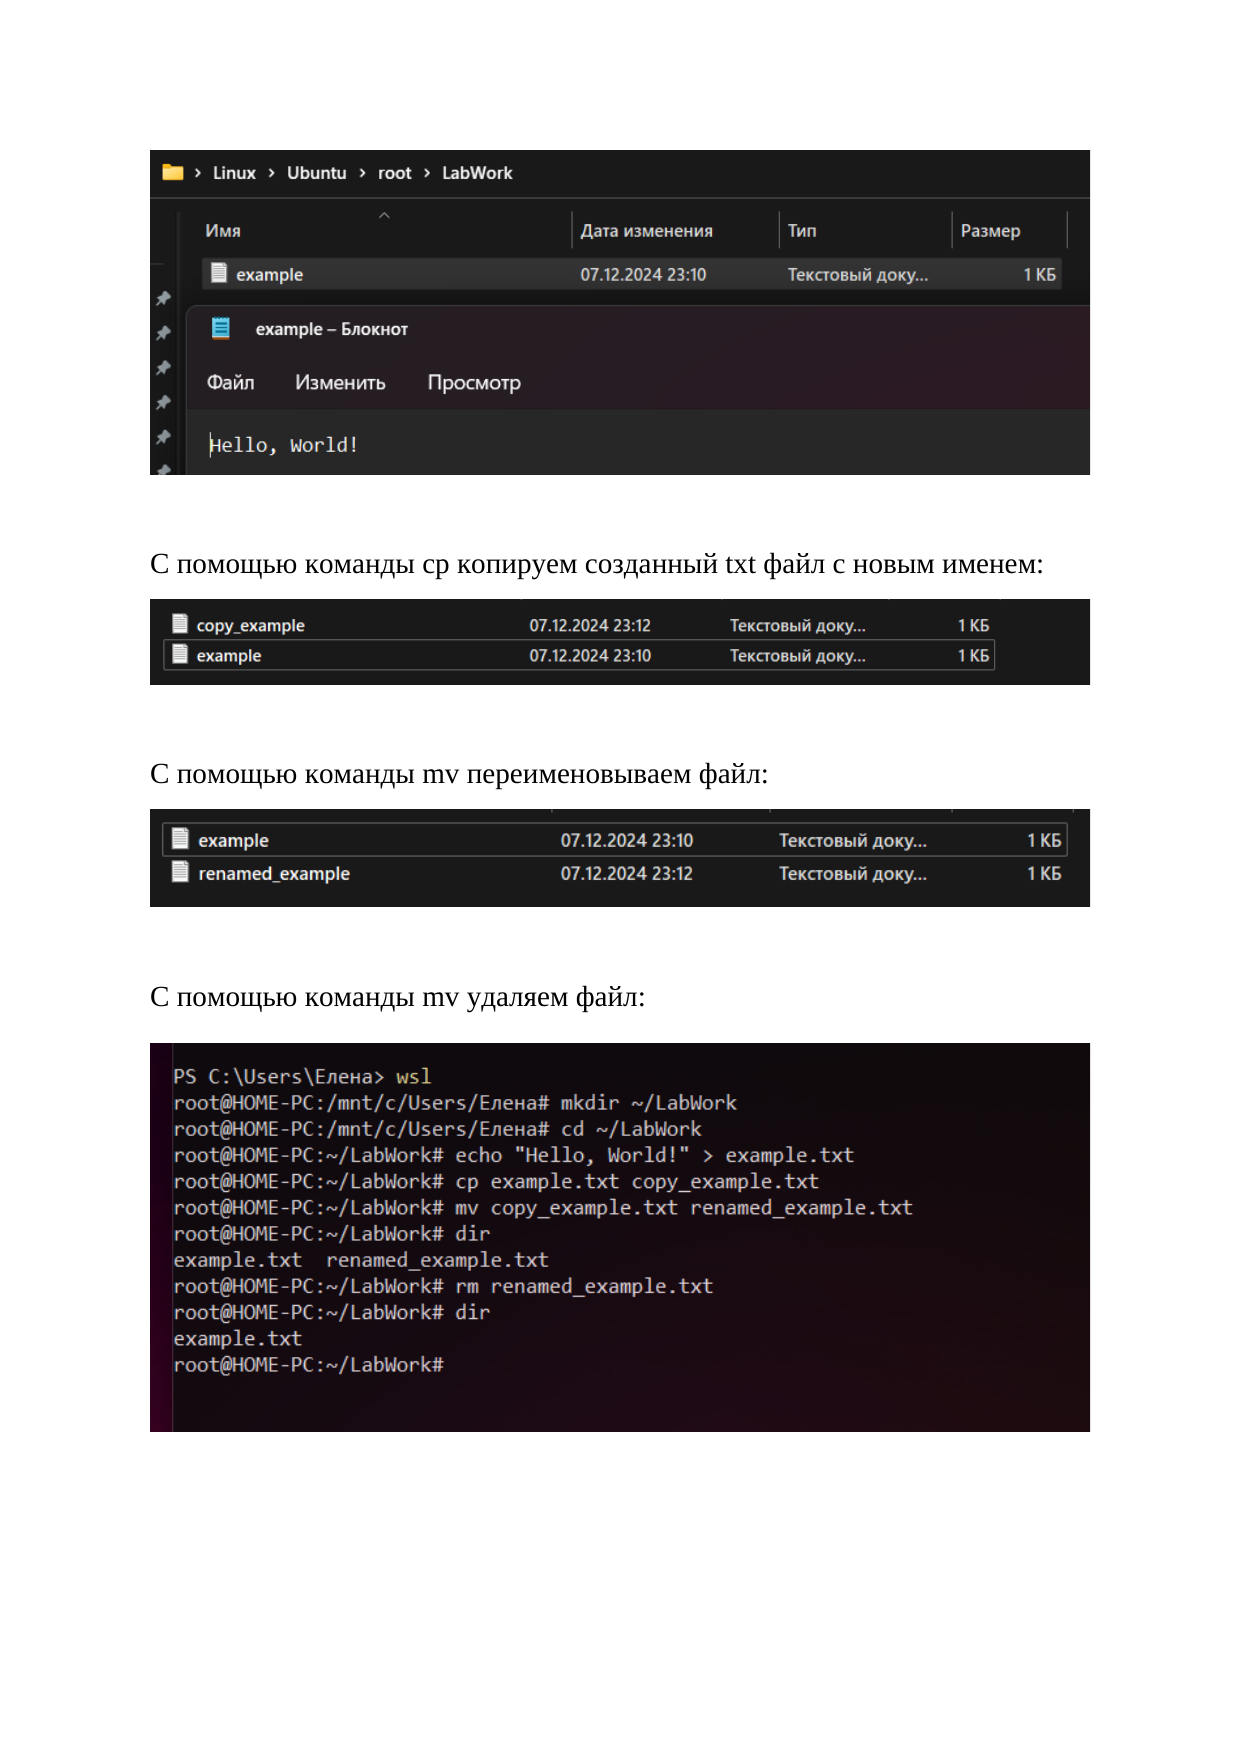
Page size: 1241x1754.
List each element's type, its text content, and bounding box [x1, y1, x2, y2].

text C помощью команды cp копируем созданный txt файл с новым именем: [150, 547, 1090, 580]
text C помощью команды mv переименовываем файл: [150, 756, 1090, 790]
picture [150, 599, 1091, 685]
picture [150, 1043, 1091, 1432]
text C помощью команды mv удаляем файл: [150, 979, 1090, 1012]
picture [150, 809, 1091, 907]
picture [150, 150, 1091, 475]
